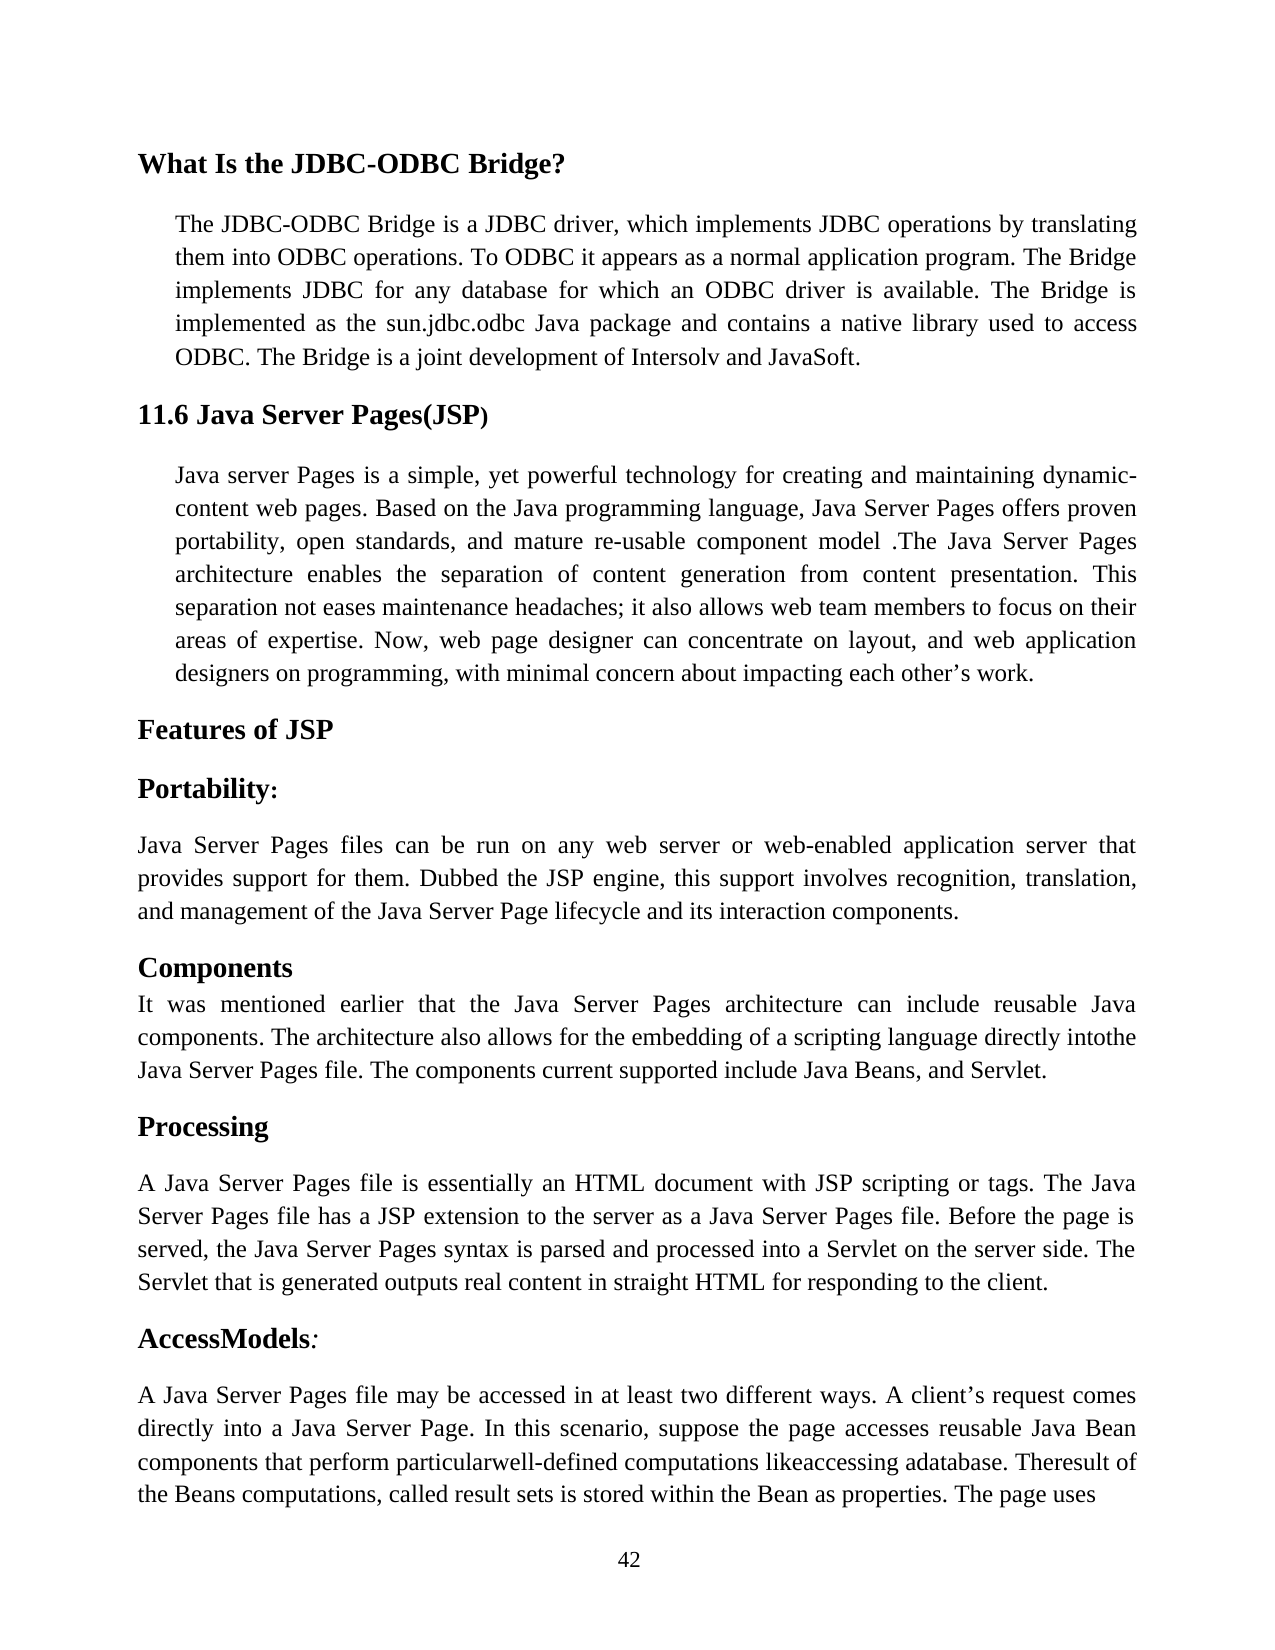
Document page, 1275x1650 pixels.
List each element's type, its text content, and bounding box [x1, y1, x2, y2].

subtitle Features of JSP Portability: [137, 712, 334, 805]
text A Java Server Pages file is essentially an HTML document with JSP scripting or tags. The Java Server Pages file has a JSP extension to the server as a Java Server Pages file. Before the page is served, the Java Server Pages syntax is parsed and processed into a Servlet on the server side. The Servlet that is generated outputs real content in straight HTML for responding to the client. [137, 1168, 1137, 1296]
subtitle 11.6 Java Server Pages(JSP) [137, 397, 1244, 430]
subtitle Components [137, 950, 1244, 984]
text It was mentioned earlier that the Java Server Pages architecture can include reusable Java components. The architecture also allows for the embedding of a scripting language directly intothe Java Server Pages file. The components current supported include Java Beans, and Servlet. [137, 989, 1137, 1083]
subtitle Processing [137, 1109, 1244, 1142]
text Java server Pages is a simple, yet powerful technology for creating and maintaining dynamic- content web pages. Based on the Java programming language, Java Server Pages offers proven portability, open standards, and mature re-usable component model .The Java Server Pages architecture enables the separation of content generation from content presentation. This separation not eases maintenance headaches; it also allows web team members to focus on their areas of expertise. Now, web page designer can concentrate on layout, and web application designers on programming, with minimal concern about impacting each other’s work. [175, 460, 1138, 687]
text The JDBC-ODBC Bridge is a JDBC driver, which implements JDBC operations by translating them into ODBC operations. To ODBC it appears as a normal application program. The Bridge implements JDBC for any database for which an ODBC driver is available. The Bridge is implemented as the sun.jdbc.odbc Java package and contains a native library used to access ODBC. The Bridge is a joint development of Intersolv and JavaSoft. [175, 209, 1138, 371]
text Java Server Pages files can be run on any web server or web-enabled application server that provides support for them. Dubbed the JSP engine, this support involves recognition, translation, and management of the Java Server Page lifecycle and its interaction components. [137, 830, 1138, 925]
text A Java Server Pages file may be accessed in at least two different ways. A client’s request comes directly into a Java Server Page. In this scenario, suppose the page accesses reusable Java Bean components that perform particularwell-defined computations likeaccessing adatabase. Theresult of the Beans computations, called result sets is stored within the Bean as properties. The page uses [137, 1381, 1138, 1508]
subtitle AccessModels: [137, 1321, 1244, 1355]
subtitle What Is the JDBC-ODBC Bridge? [137, 146, 1244, 179]
